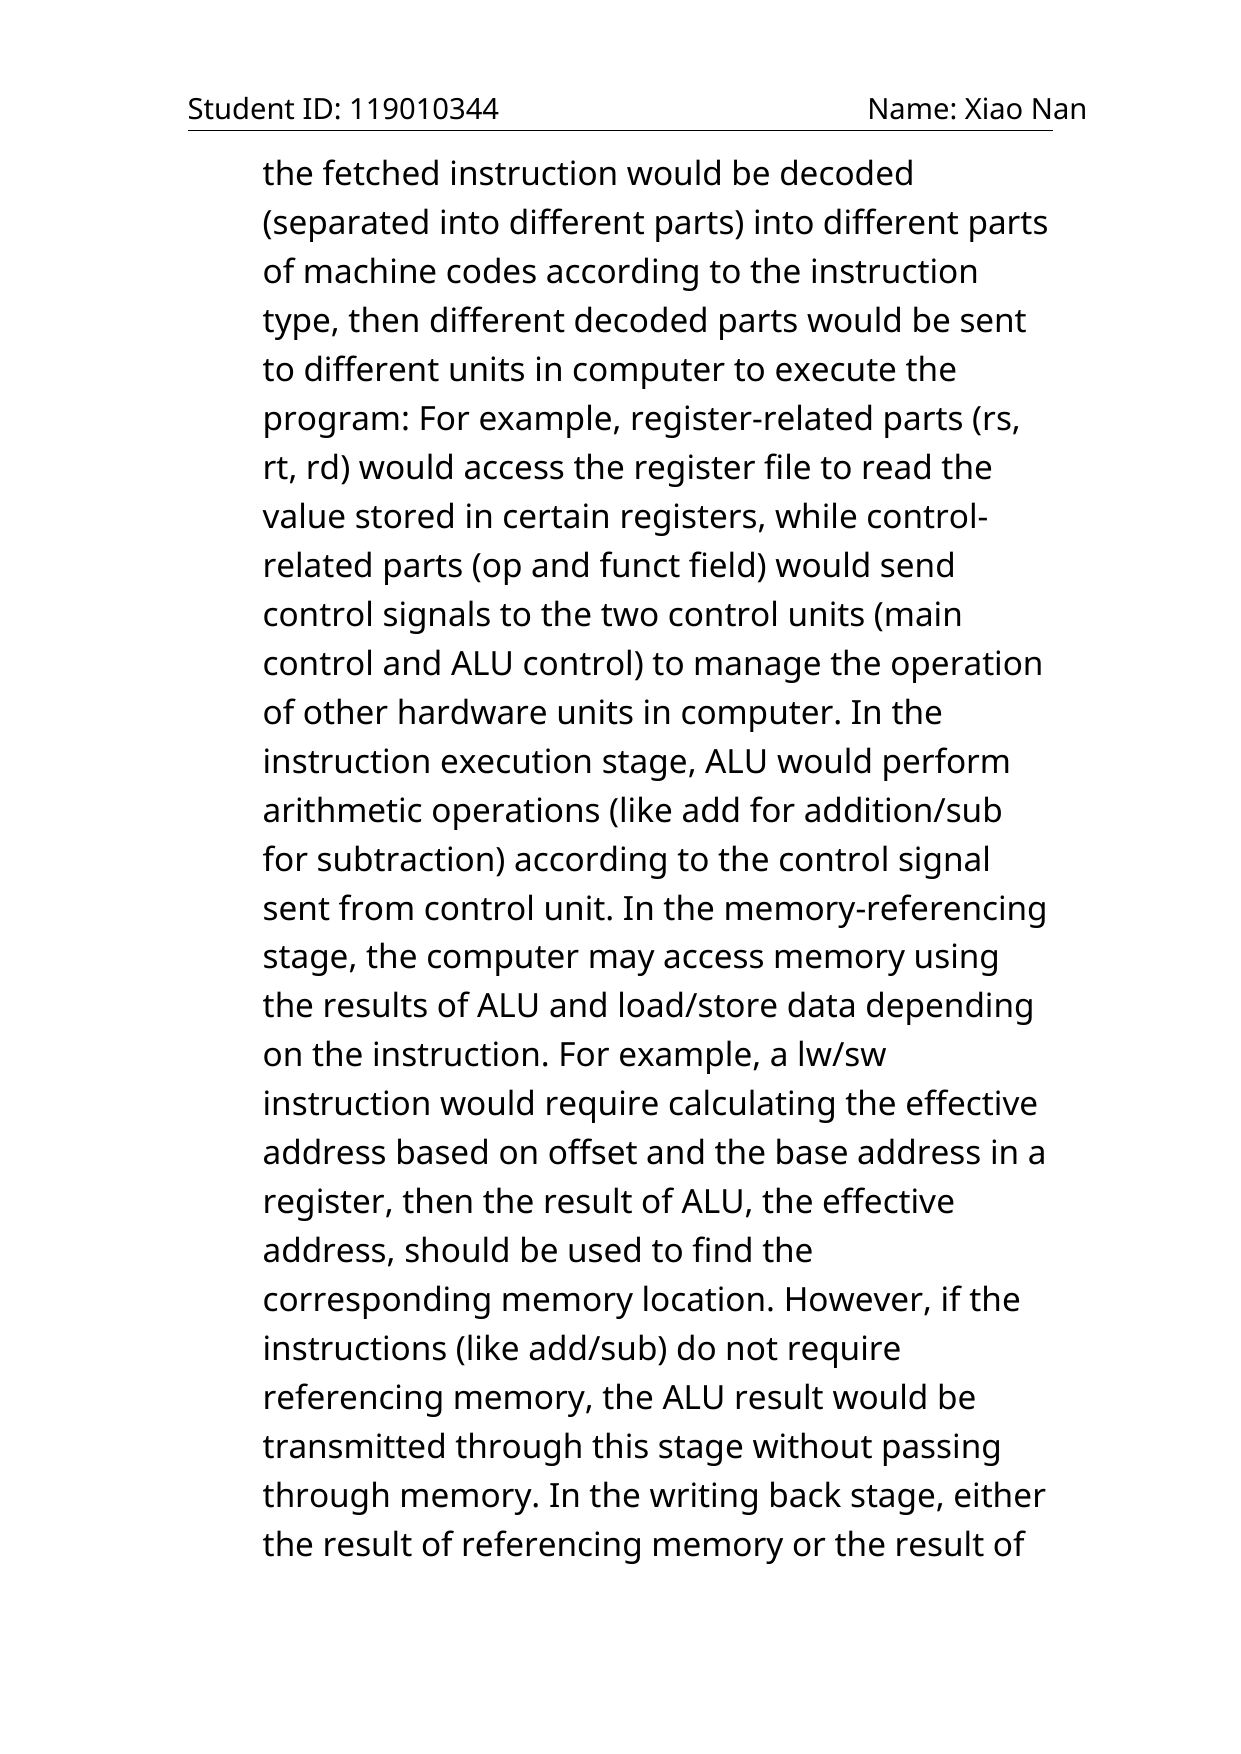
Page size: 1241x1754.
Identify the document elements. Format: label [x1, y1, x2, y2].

list [262, 150, 1053, 1566]
